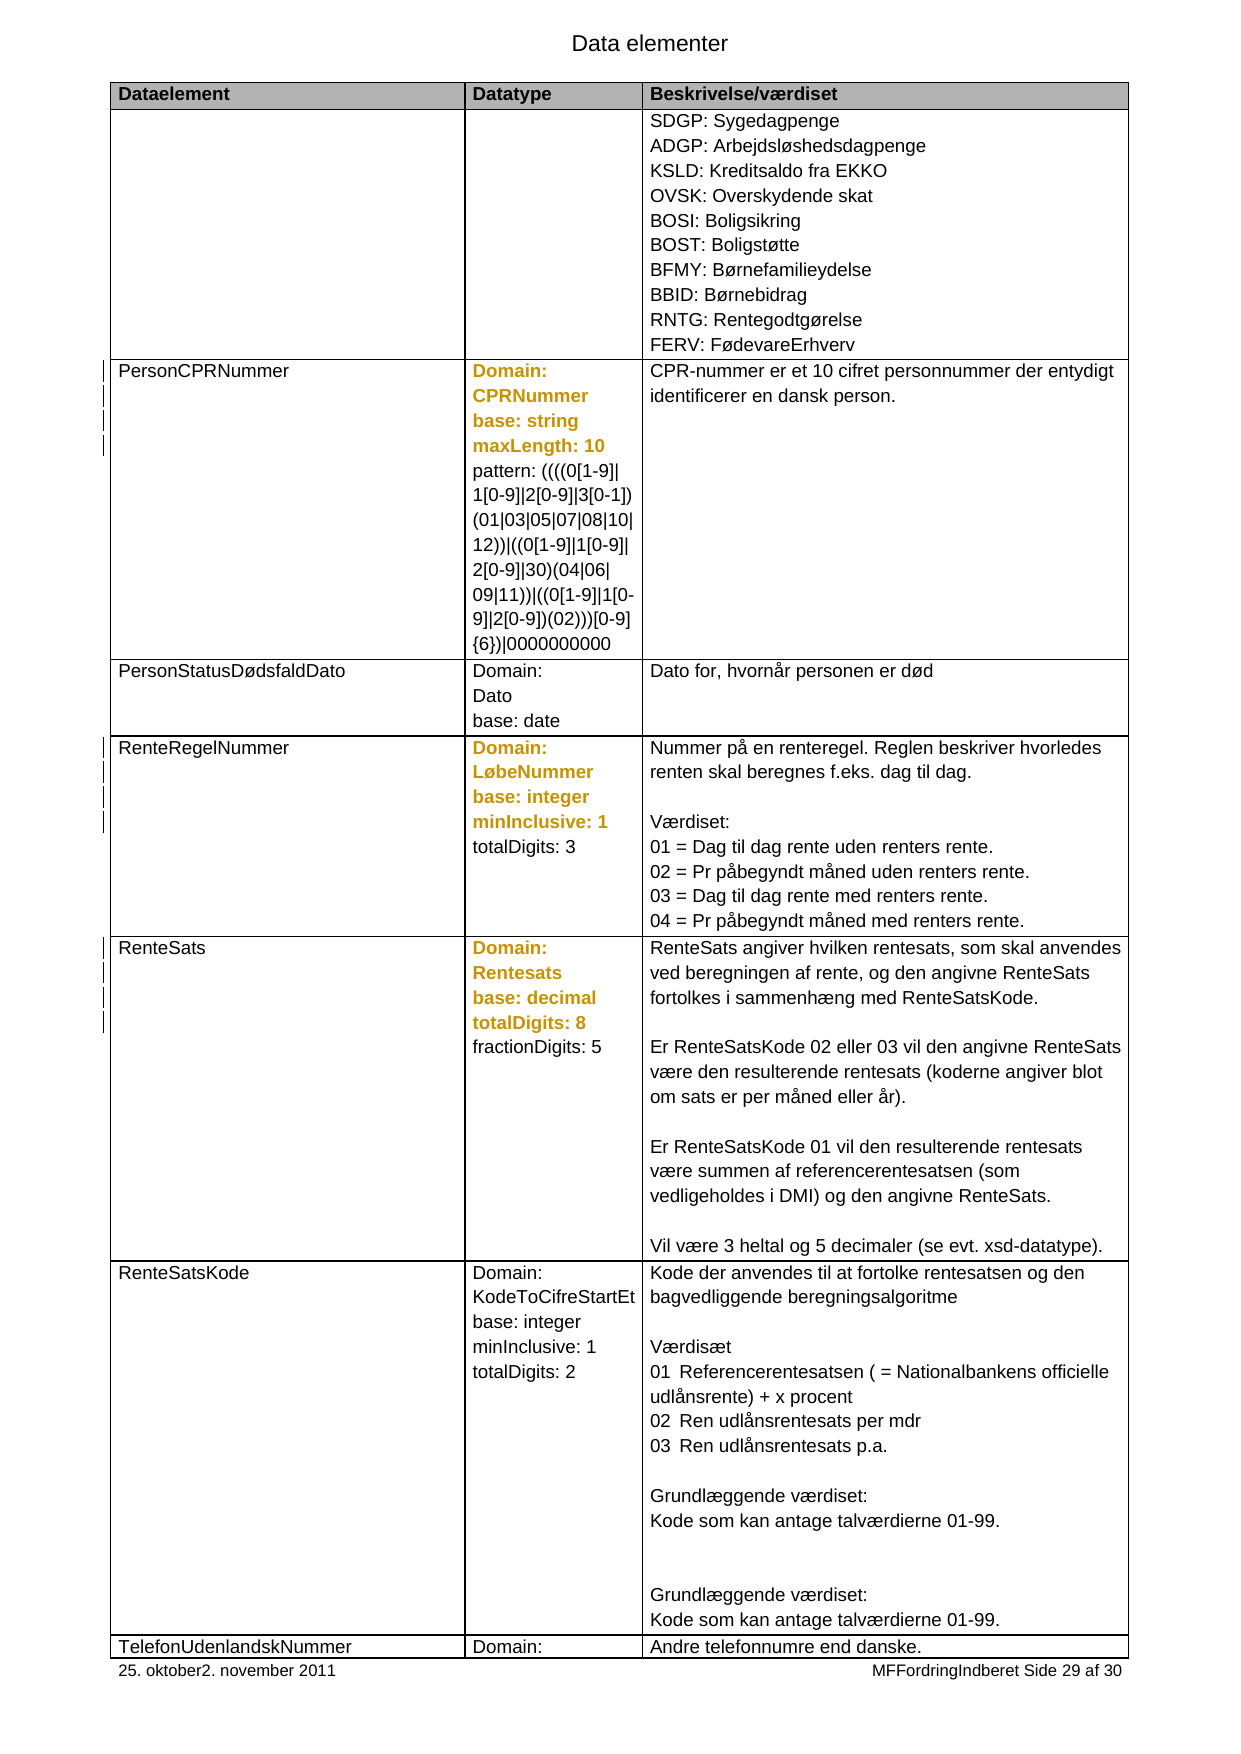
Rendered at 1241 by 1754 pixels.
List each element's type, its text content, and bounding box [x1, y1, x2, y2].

table_header Datatype [466, 83, 642, 109]
table_cell RenteSats [111, 937, 464, 1260]
table_cell Domain: CPRNummer base: string maxLength: 10 pattern: ((((0[1-9]|1[0-9]|2[0-9]|3[0-1])(01|03|05|07|08|10|12))|((0[1-9]|1[0-9]|2[0-9]|30)(04|06|09|11))|((0[1-9]|1[0-9]|2[0-9])(02)))[0-9]{6})|0000000000 [466, 360, 642, 658]
table_header Dataelement [111, 83, 464, 109]
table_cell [643, 110, 1128, 359]
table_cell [111, 1636, 464, 1657]
table_cell Nummer på en renteregel. Reglen beskriver hvorledes renten skal beregnes f.eks. dag til dag. Værdiset: 01 = Dag til dag rente uden renters rente. 02 = Pr påbegyndt måned uden renters rente. 03 = Dag til dag rente med renters rente. 04 = Pr påbegyndt måned med renters rente. [643, 737, 1128, 936]
table_cell Dato for, hvornår personen er død [643, 660, 1128, 735]
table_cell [466, 110, 642, 359]
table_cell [111, 110, 464, 359]
table_cell RenteRegelNummer [111, 737, 464, 936]
table_cell Domain: Dato base: date [466, 660, 642, 735]
table_cell Kode der anvendes til at fortolke rentesatsen og den bagvedliggende beregningsalgoritme Værdisæt 01 Referencerentesatsen ( = Nationalbankens officielle udlånsrente) + x procent 02 Ren udlånsrentesats per mdr 03 Ren udlånsrentesats p.a. Grundlæggende værdiset: Kode som kan antage talværdierne 01-99. Grundlæggende værdiset: Kode som kan antage talværdierne 01-99. [643, 1262, 1128, 1634]
table_cell Domain: KodeToCifreStartEt base: integer minInclusive: 1 totalDigits: 2 [466, 1262, 642, 1634]
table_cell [466, 1636, 642, 1657]
table_cell RenteSatsKode [111, 1262, 464, 1634]
table_cell PersonStatusDødsfaldDato [111, 660, 464, 735]
table_cell PersonCPRNummer [111, 360, 464, 658]
table_cell CPR-nummer er et 10 cifret personnummer der entydigt identificerer en dansk person. [643, 360, 1128, 658]
table_header Beskrivelse/værdiset [643, 83, 1128, 109]
table_cell RenteSats angiver hvilken rentesats, som skal anvendes ved beregningen af rente, og den angivne RenteSats fortolkes i sammenhæng med RenteSatsKode. Er RenteSatsKode 02 eller 03 vil den angivne RenteSats være den resulterende rentesats (koderne angiver blot om sats er per måned eller år). Er RenteSatsKode 01 vil den resulterende rentesats være summen af referencerentesatsen (som vedligeholdes i DMI) og den angivne RenteSats. Vil være 3 heltal og 5 decimaler (se evt. xsd-datatype). [643, 937, 1128, 1260]
table_cell Domain: LøbeNummer base: integer minInclusive: 1 totalDigits: 3 [466, 737, 642, 936]
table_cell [643, 1636, 1128, 1657]
table_cell Domain: Rentesats base: decimal totalDigits: 8 fractionDigits: 5 [466, 937, 642, 1260]
